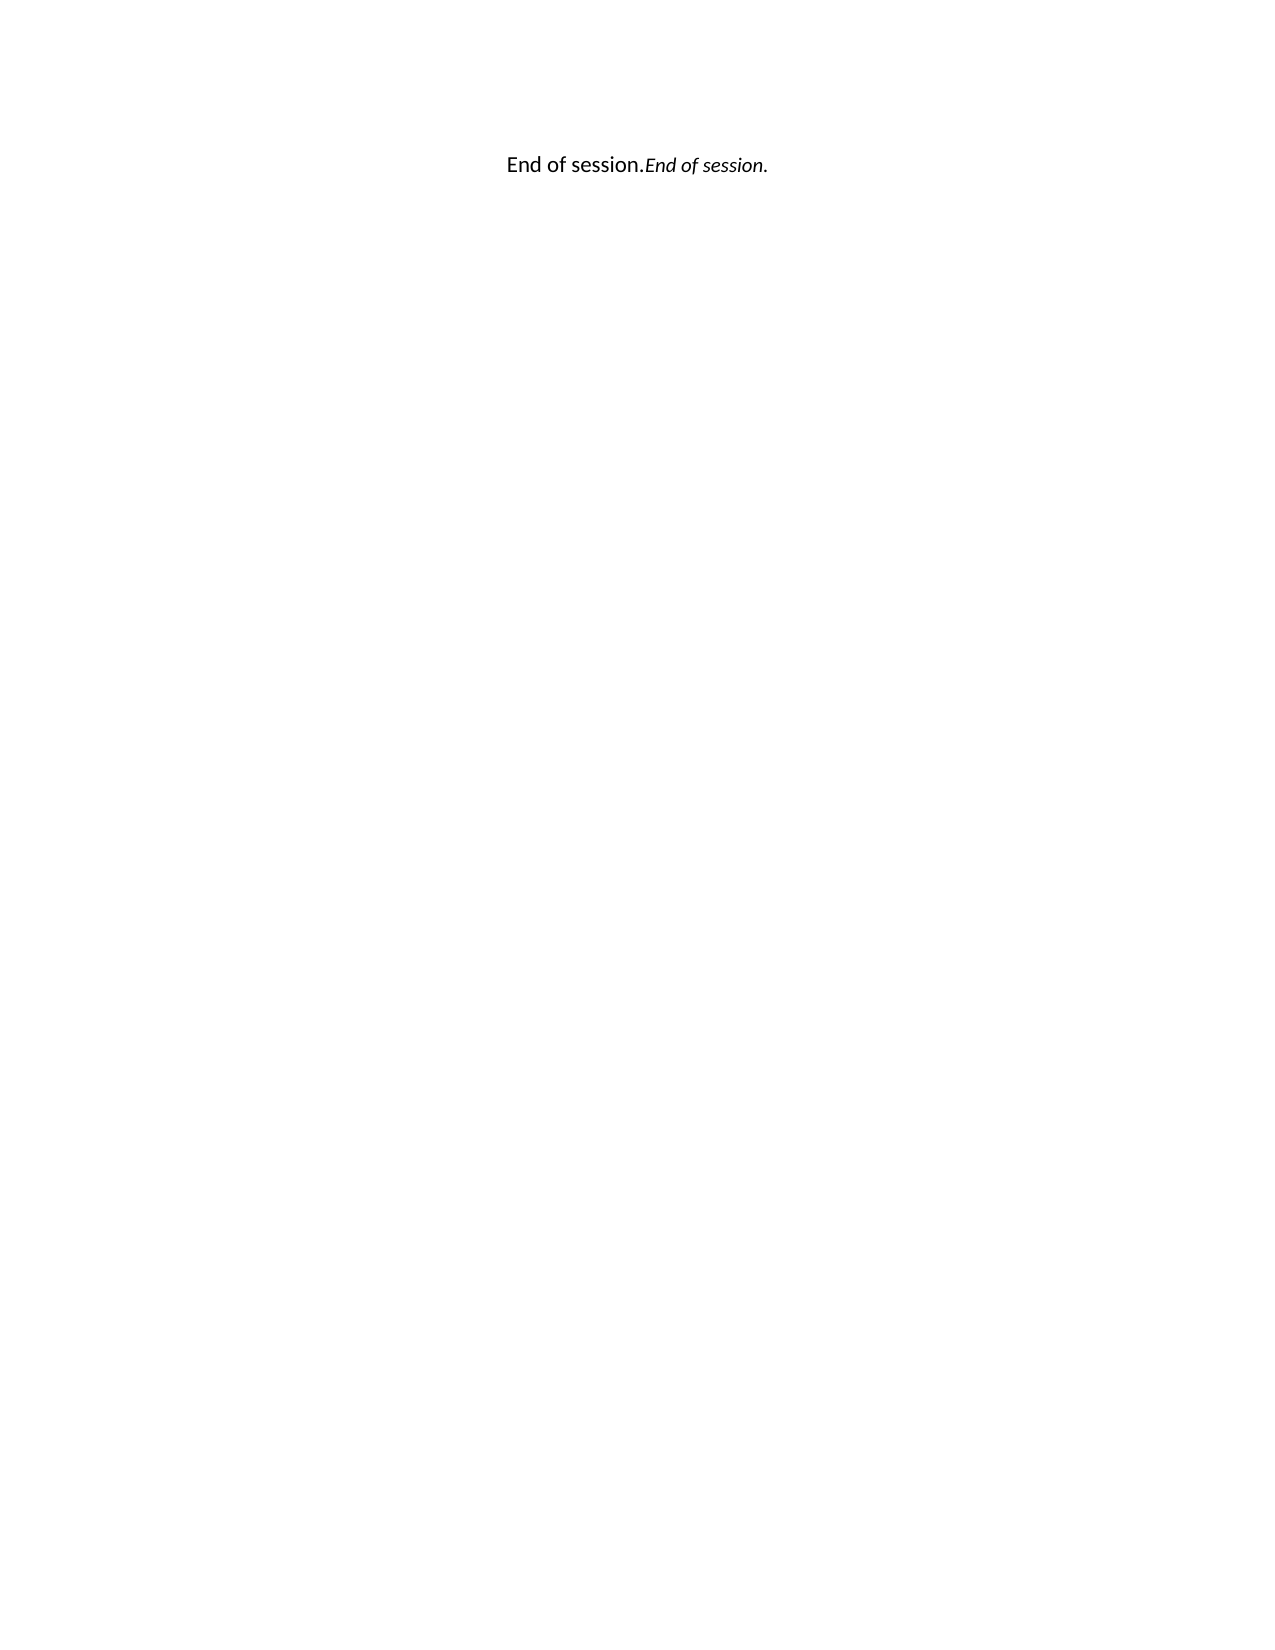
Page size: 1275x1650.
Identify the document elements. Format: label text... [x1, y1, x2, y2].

text End of session.End of session. [187, 150, 1087, 178]
